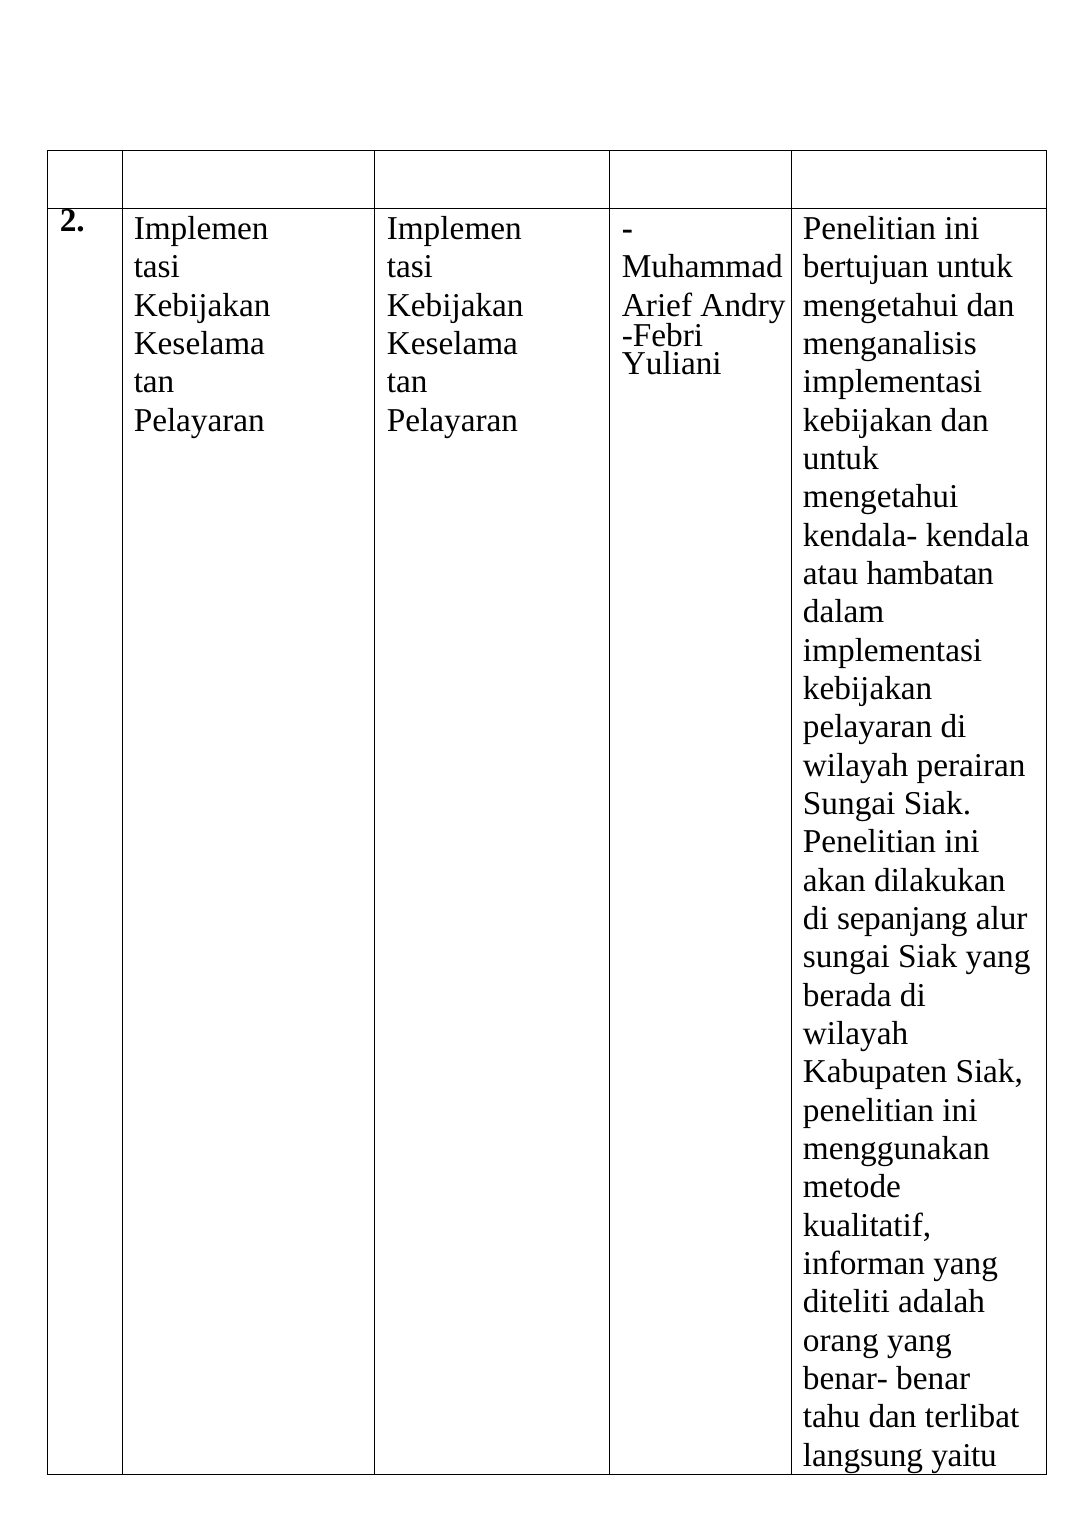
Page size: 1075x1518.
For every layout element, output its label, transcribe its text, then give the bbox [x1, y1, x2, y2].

table_header [375, 151, 609, 207]
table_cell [792, 209, 1046, 1473]
table_cell 2. [48, 209, 122, 1473]
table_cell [375, 209, 609, 1473]
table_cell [123, 209, 374, 1473]
table_header [610, 151, 791, 207]
table_header [792, 151, 1046, 207]
table_header [48, 151, 122, 207]
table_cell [610, 209, 791, 1473]
table_header [123, 151, 374, 207]
